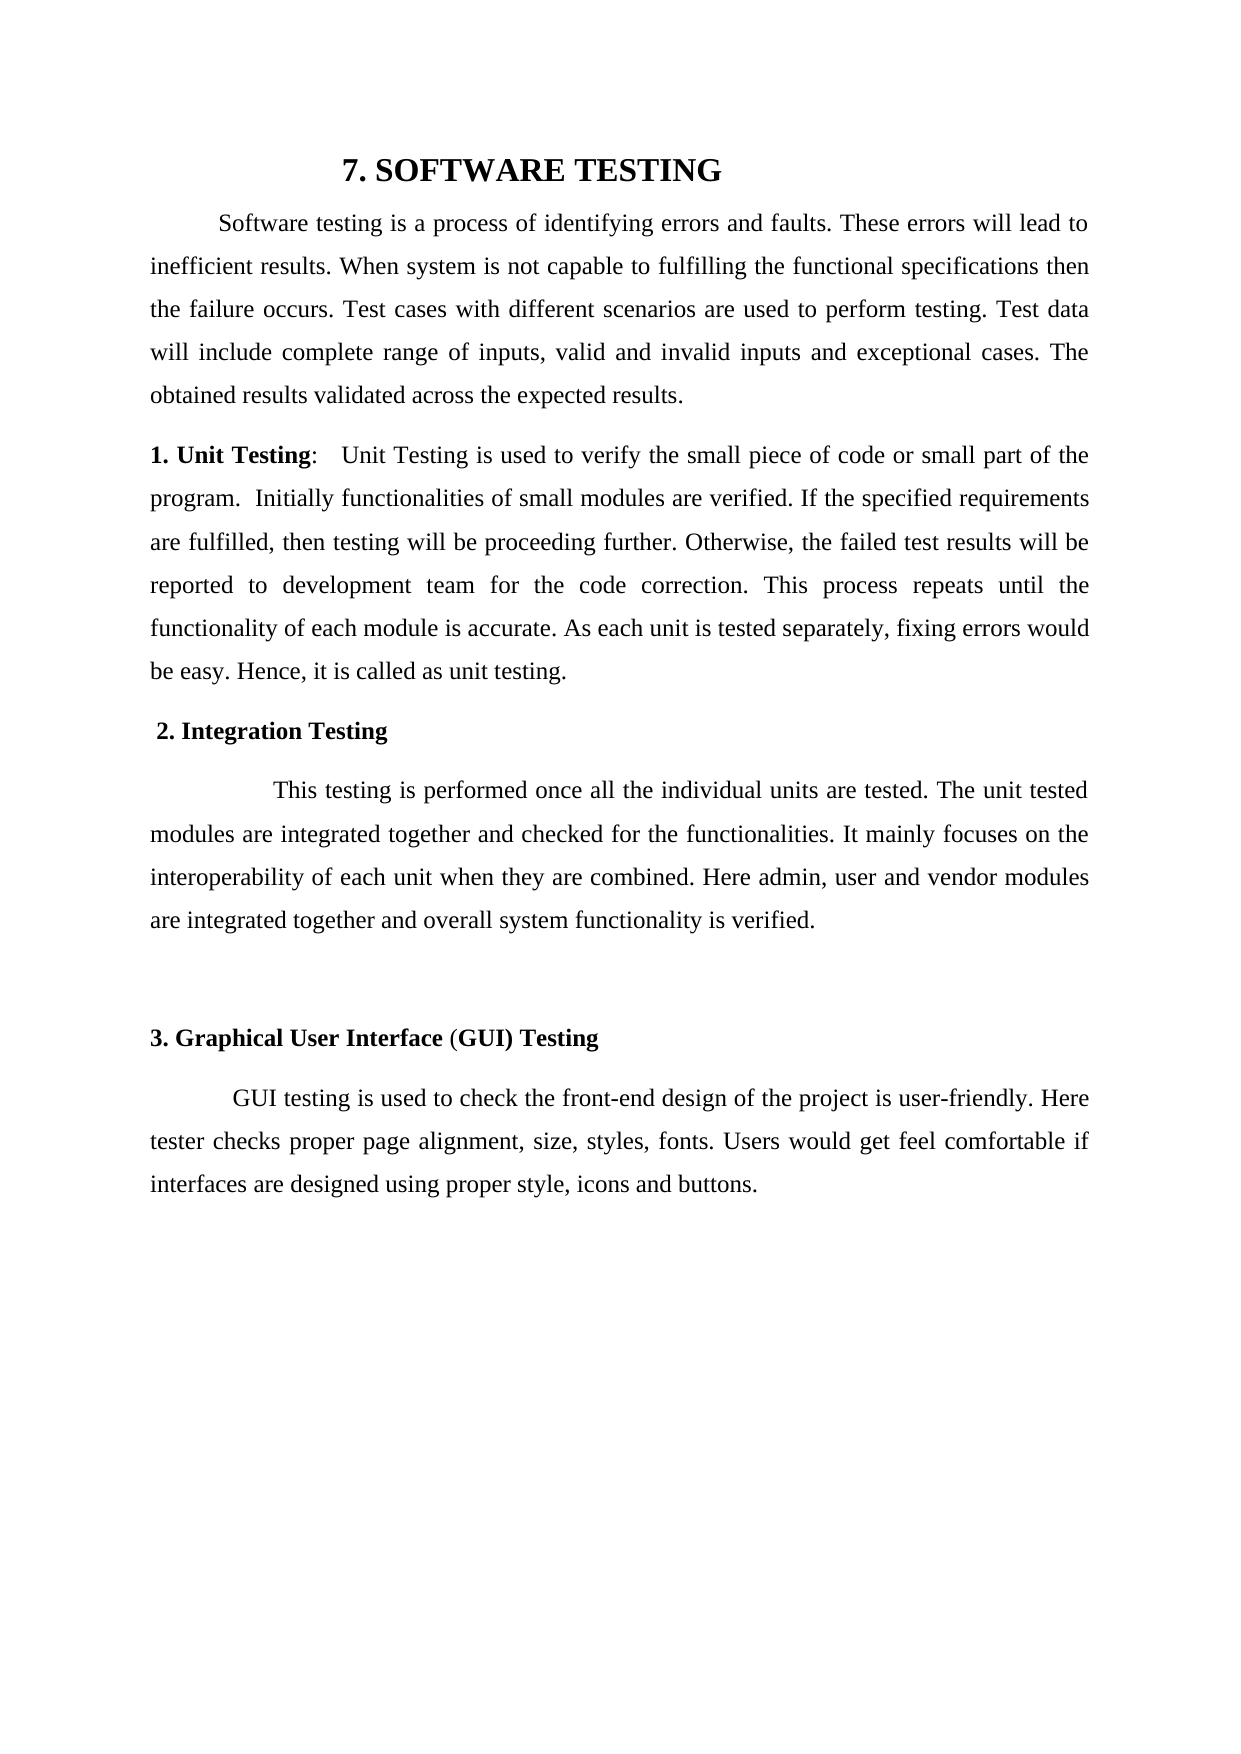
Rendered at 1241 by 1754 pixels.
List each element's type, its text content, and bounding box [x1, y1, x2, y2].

text 2. Integration Testing [150, 716, 1090, 744]
text Software testing is a process of identifying errors and faults. These errors will lead to inefficient results. When system is not capable to fulfilling the functional specifications then the failure occurs. Test cases with different scenarios are used to perform testing. Test data will include complete range of inputs, valid and invalid inputs and exceptional cases. The obtained results validated across the expected results. [150, 208, 1090, 409]
text GUI testing is used to check the front-end design of the project is user-friendly. Here tester checks proper page alignment, size, styles, fonts. Users would get feel comfortable if interfaces are designed using proper style, icons and buttons. [150, 1083, 1090, 1198]
text 1. Unit Testing: Unit Testing is used to verify the small piece of code or small part of the program. Initially functionalities of small modules are verified. If the specified requirements are fulfilled, then testing will be proceeding further. Otherwise, the failed test results will be reported to development team for the code correction. This process repeats until the functionality of each module is accurate. As each unit is tested separately, fixing errors would be easy. Hence, it is called as unit testing. [150, 440, 1090, 685]
text 7. SOFTWARE TESTING [150, 150, 1090, 188]
text This testing is performed once all the individual units are tested. The unit tested modules are integrated together and checked for the functionalities. It mainly focuses on the interoperability of each unit when they are combined. Here admin, user and vendor modules are integrated together and overall system functionality is verified. [150, 776, 1090, 934]
text 3. Graphical User Interface (GUI) Testing [150, 1023, 1090, 1052]
